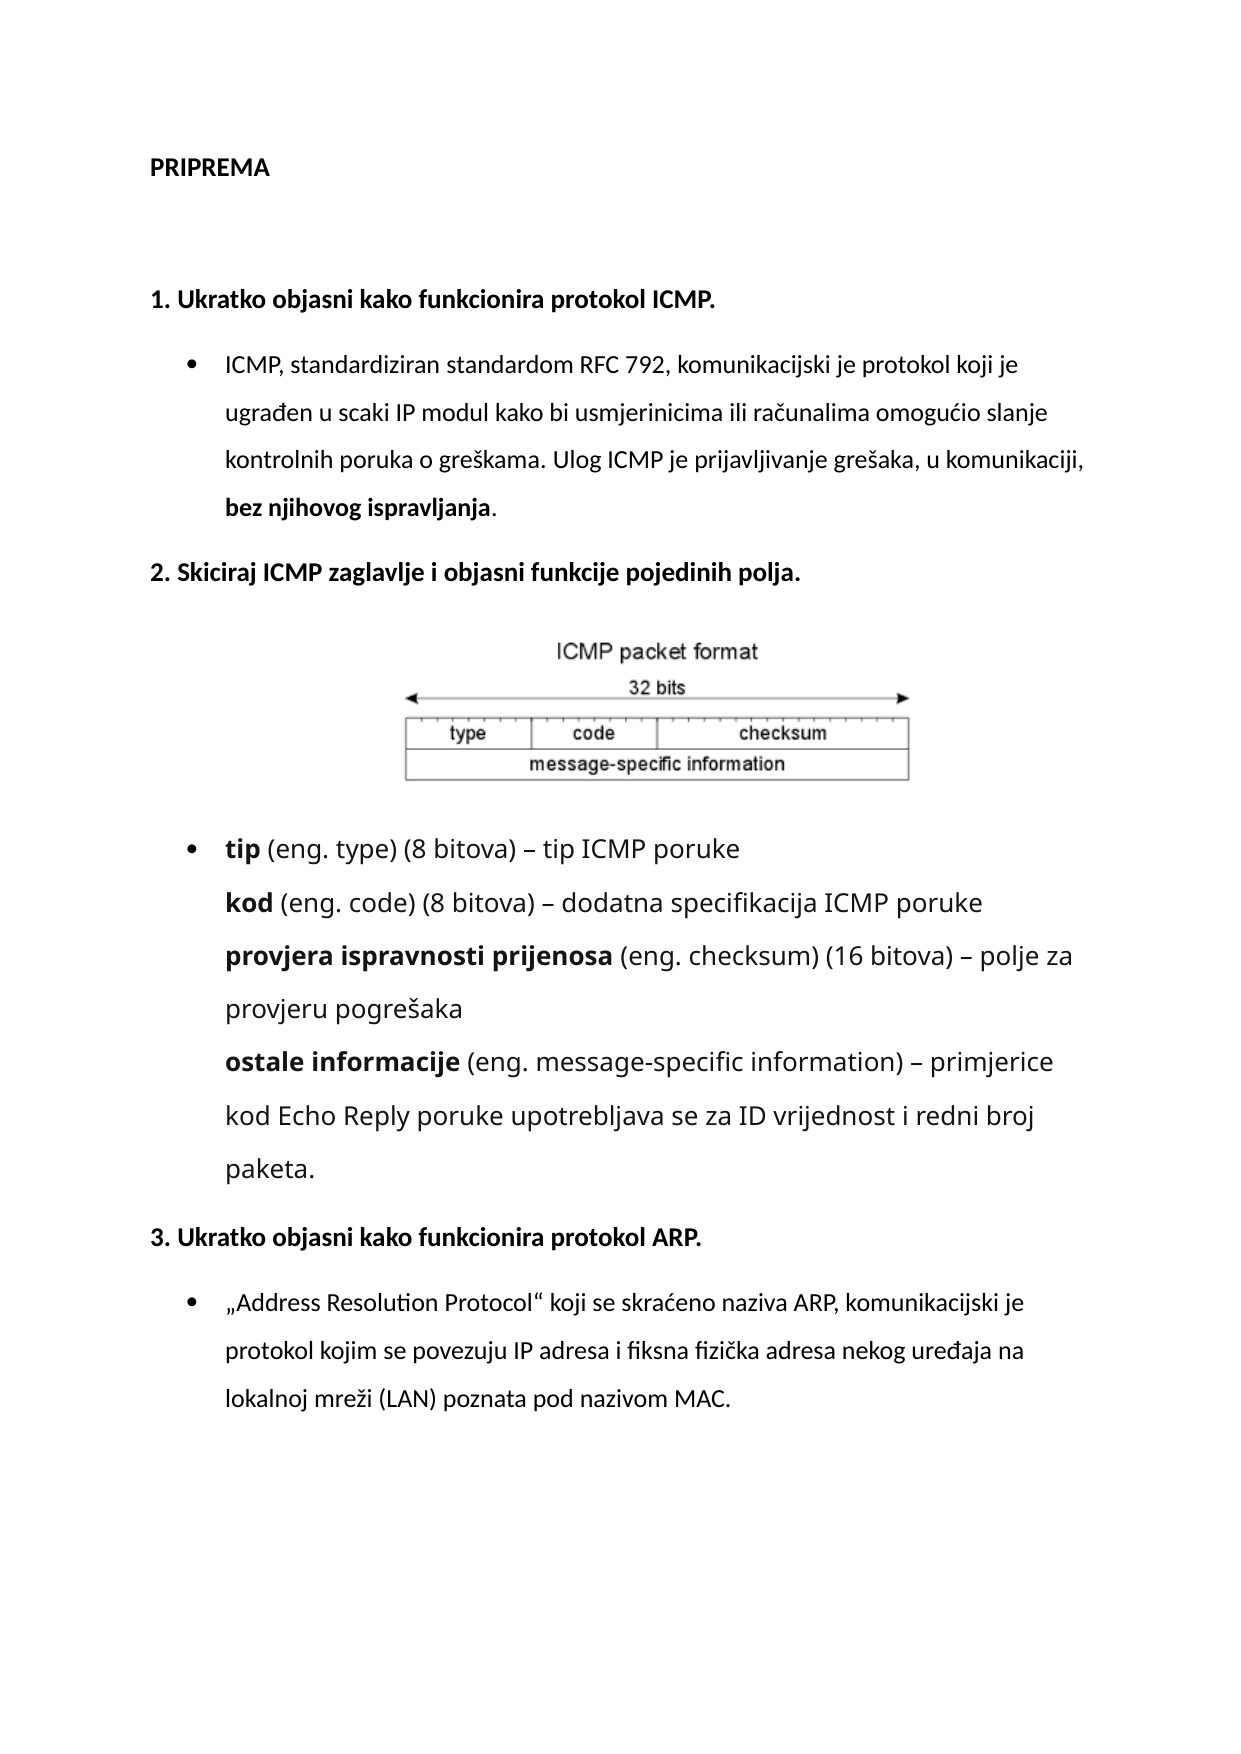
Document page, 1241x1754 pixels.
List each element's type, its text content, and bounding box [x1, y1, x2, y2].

picture [382, 621, 933, 816]
text 3. Ukratko objasni kako funkcionira protokol ARP. [150, 1220, 1090, 1253]
text 2. Skiciraj ICMP zaglavlje i objasni funkcije pojedinih polja. [150, 556, 1090, 588]
text 1. Ukratko objasni kako funkcionira protokol ICMP. [150, 282, 1090, 315]
list „Address Resolution Protocol“ koji se skraćeno naziva ARP, komunikacijski je protokol kojim se povezuju IP adresa i fiksna fizička adresa nekog uređaja na lokalnoj mreži (LAN) poznata pod nazivom MAC. [187, 1286, 1090, 1413]
text PRIPREMA [150, 150, 1090, 183]
list tip (eng. type) (8 bitova) – tip ICMP poruke kod (eng. code) (8 bitova) – dodatna specifikacija ICMP poruke provjera ispravnosti prijenosa (eng. checksum) (16 bitova) – polje za provjeru pogrešaka ostale informacije (eng. message-specific information) – primjerice kod Echo Reply poruke upotrebljava se za ID vrijednost i redni broj paketa. [187, 831, 1090, 1186]
list ICMP, standardiziran standardom RFC 792, komunikacijski je protokol koji je ugrađen u scaki IP modul kako bi usmjerinicima ili računalima omogućio slanje kontrolnih poruka o greškama. Ulog ICMP je prijavljivanje grešaka, u komunikaciji, bez njihovog ispravljanja. [187, 348, 1090, 523]
